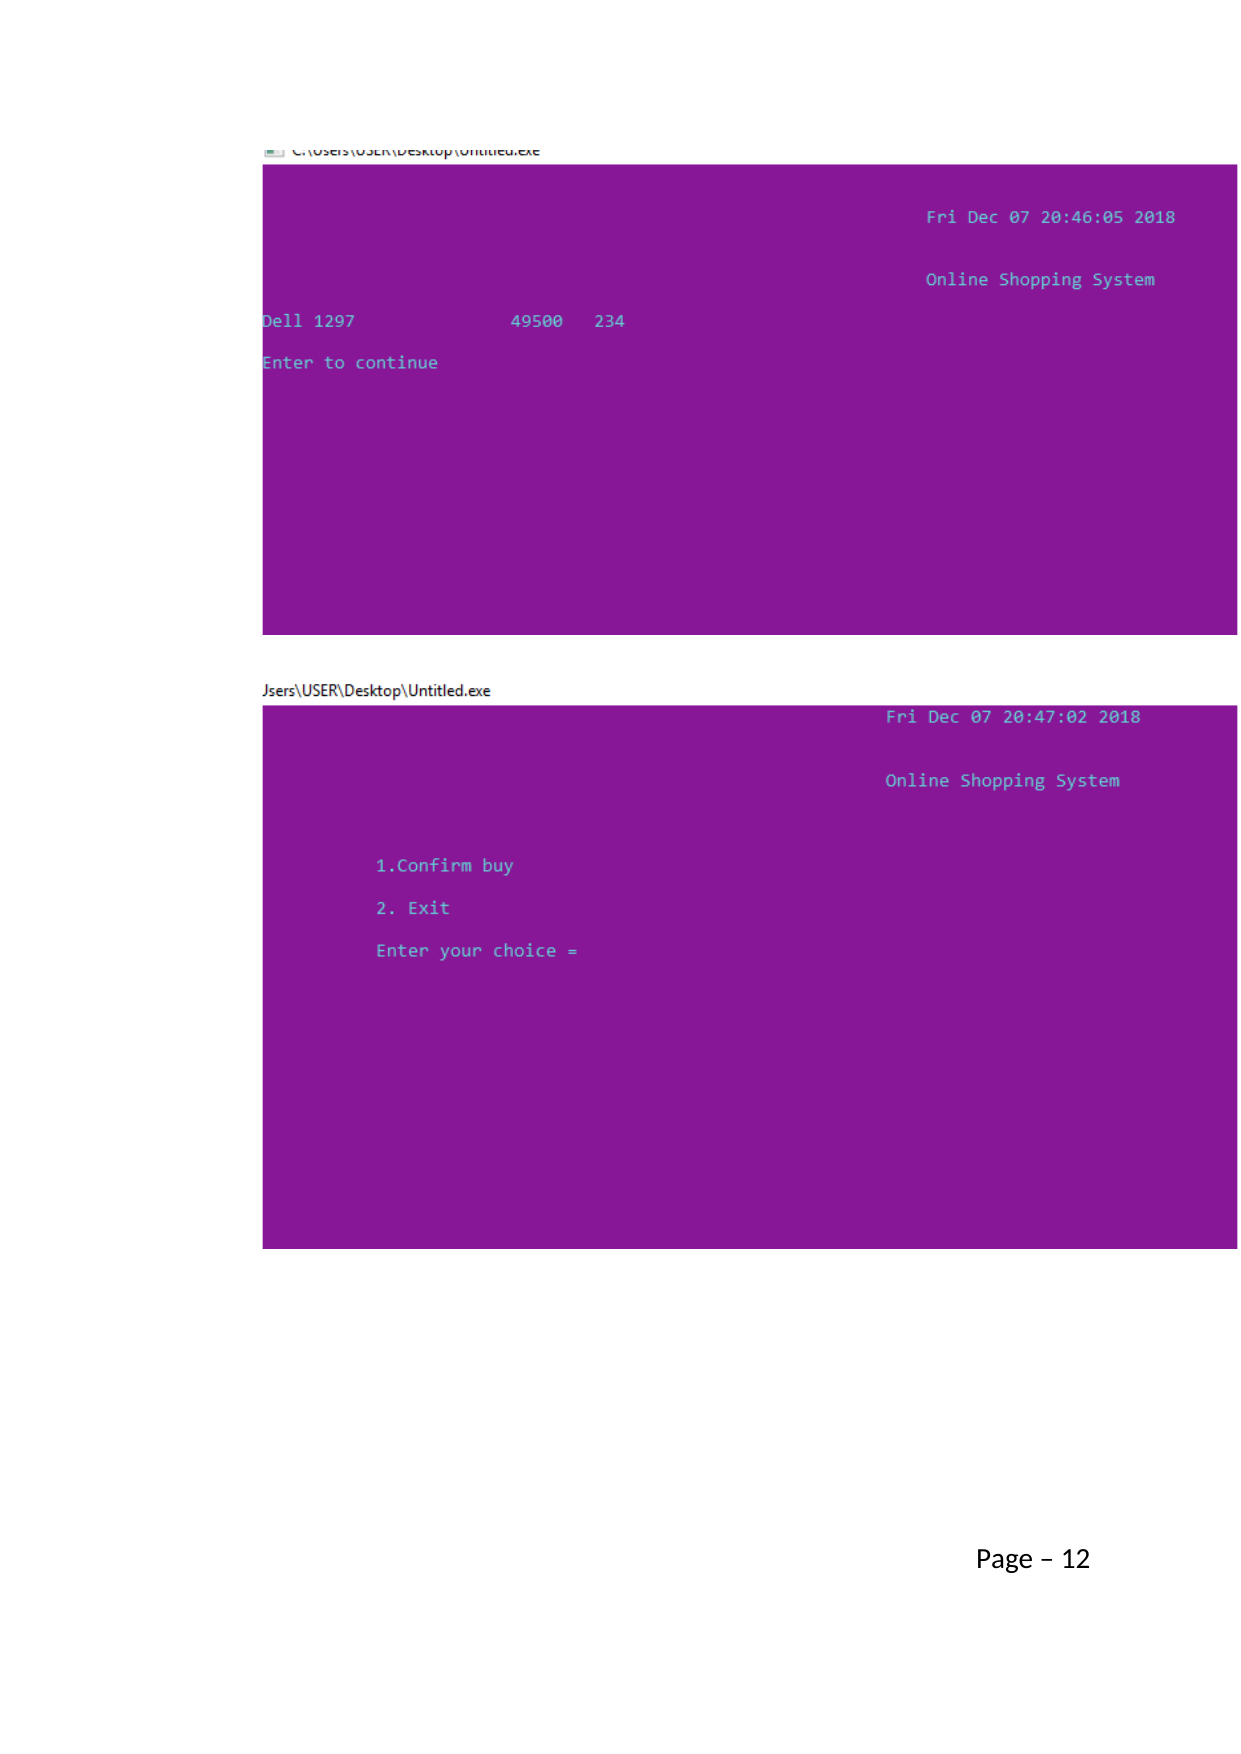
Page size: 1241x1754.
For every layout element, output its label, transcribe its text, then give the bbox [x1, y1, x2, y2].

picture [262, 150, 1238, 635]
list Page – 12 [262, 1540, 1090, 1575]
picture [262, 680, 1238, 1249]
